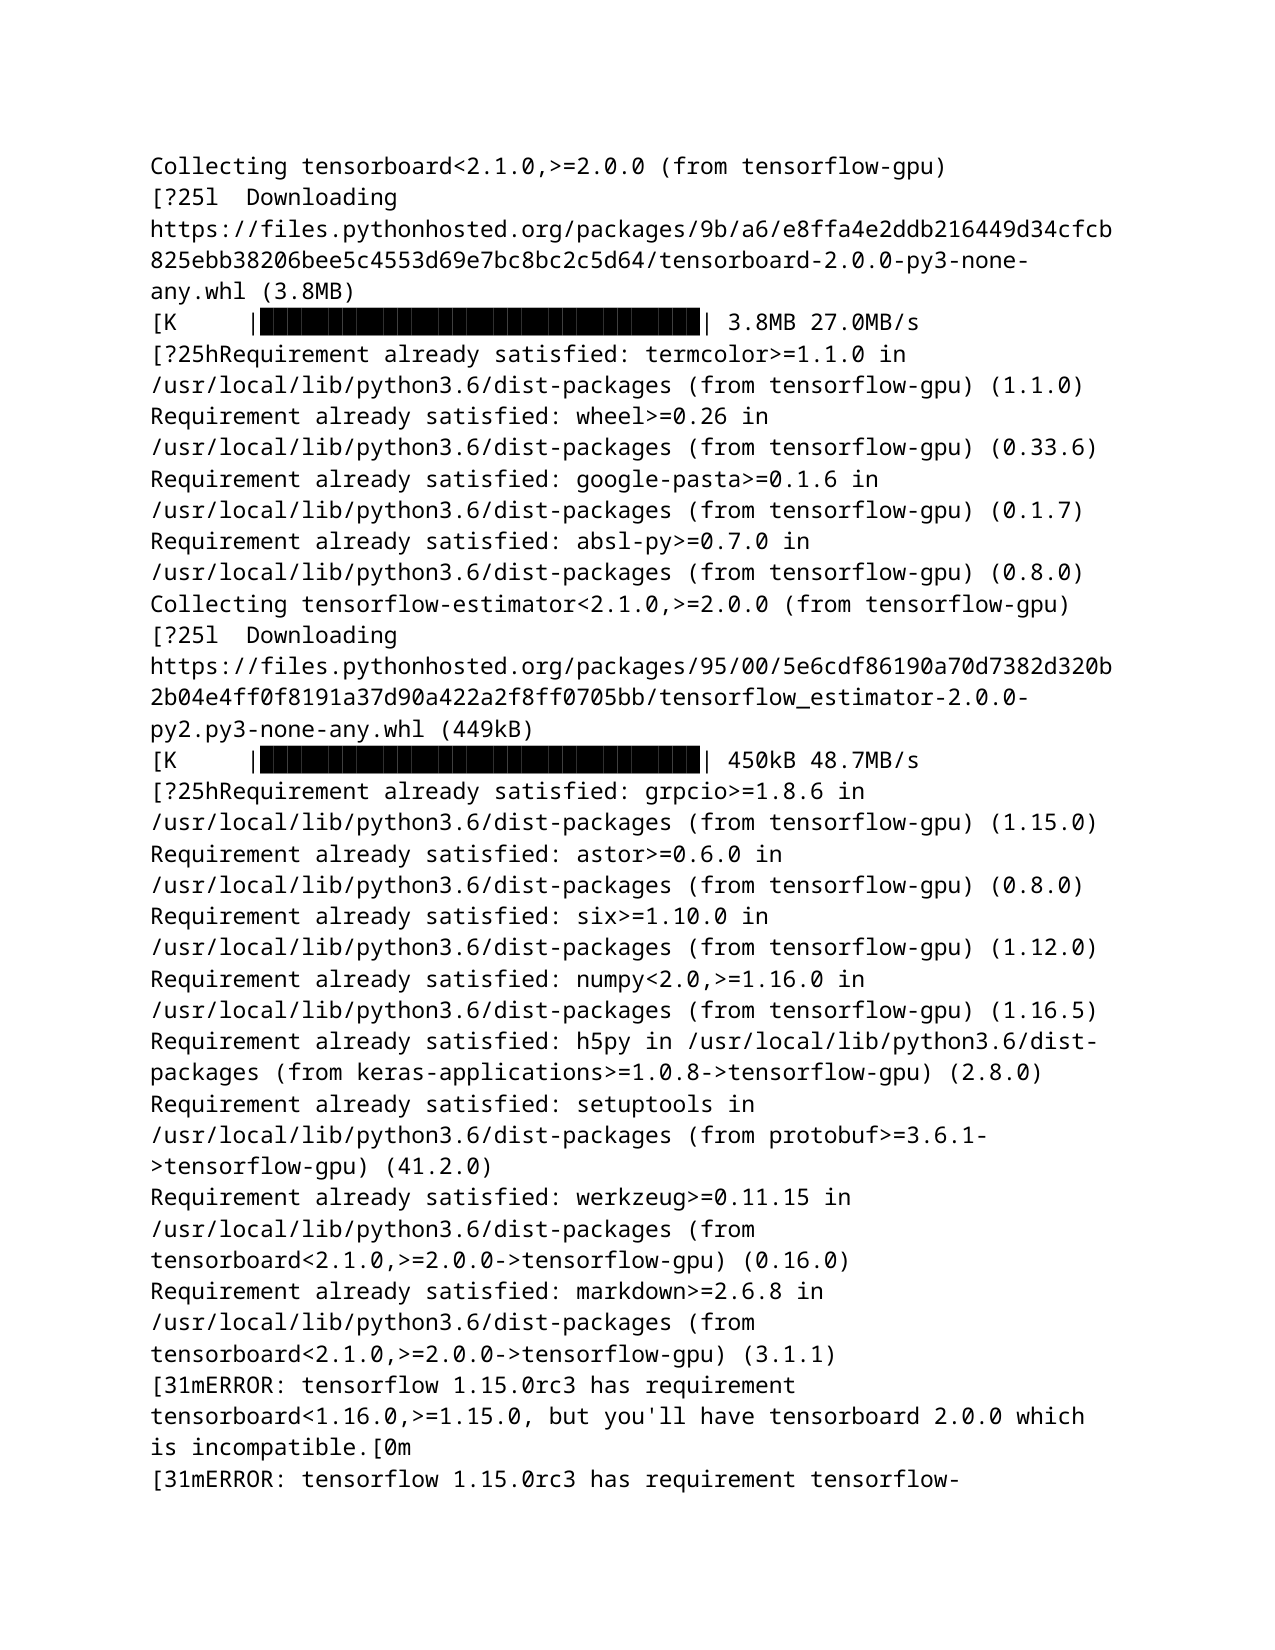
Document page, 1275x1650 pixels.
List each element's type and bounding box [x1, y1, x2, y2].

text [150, 150, 1125, 1494]
